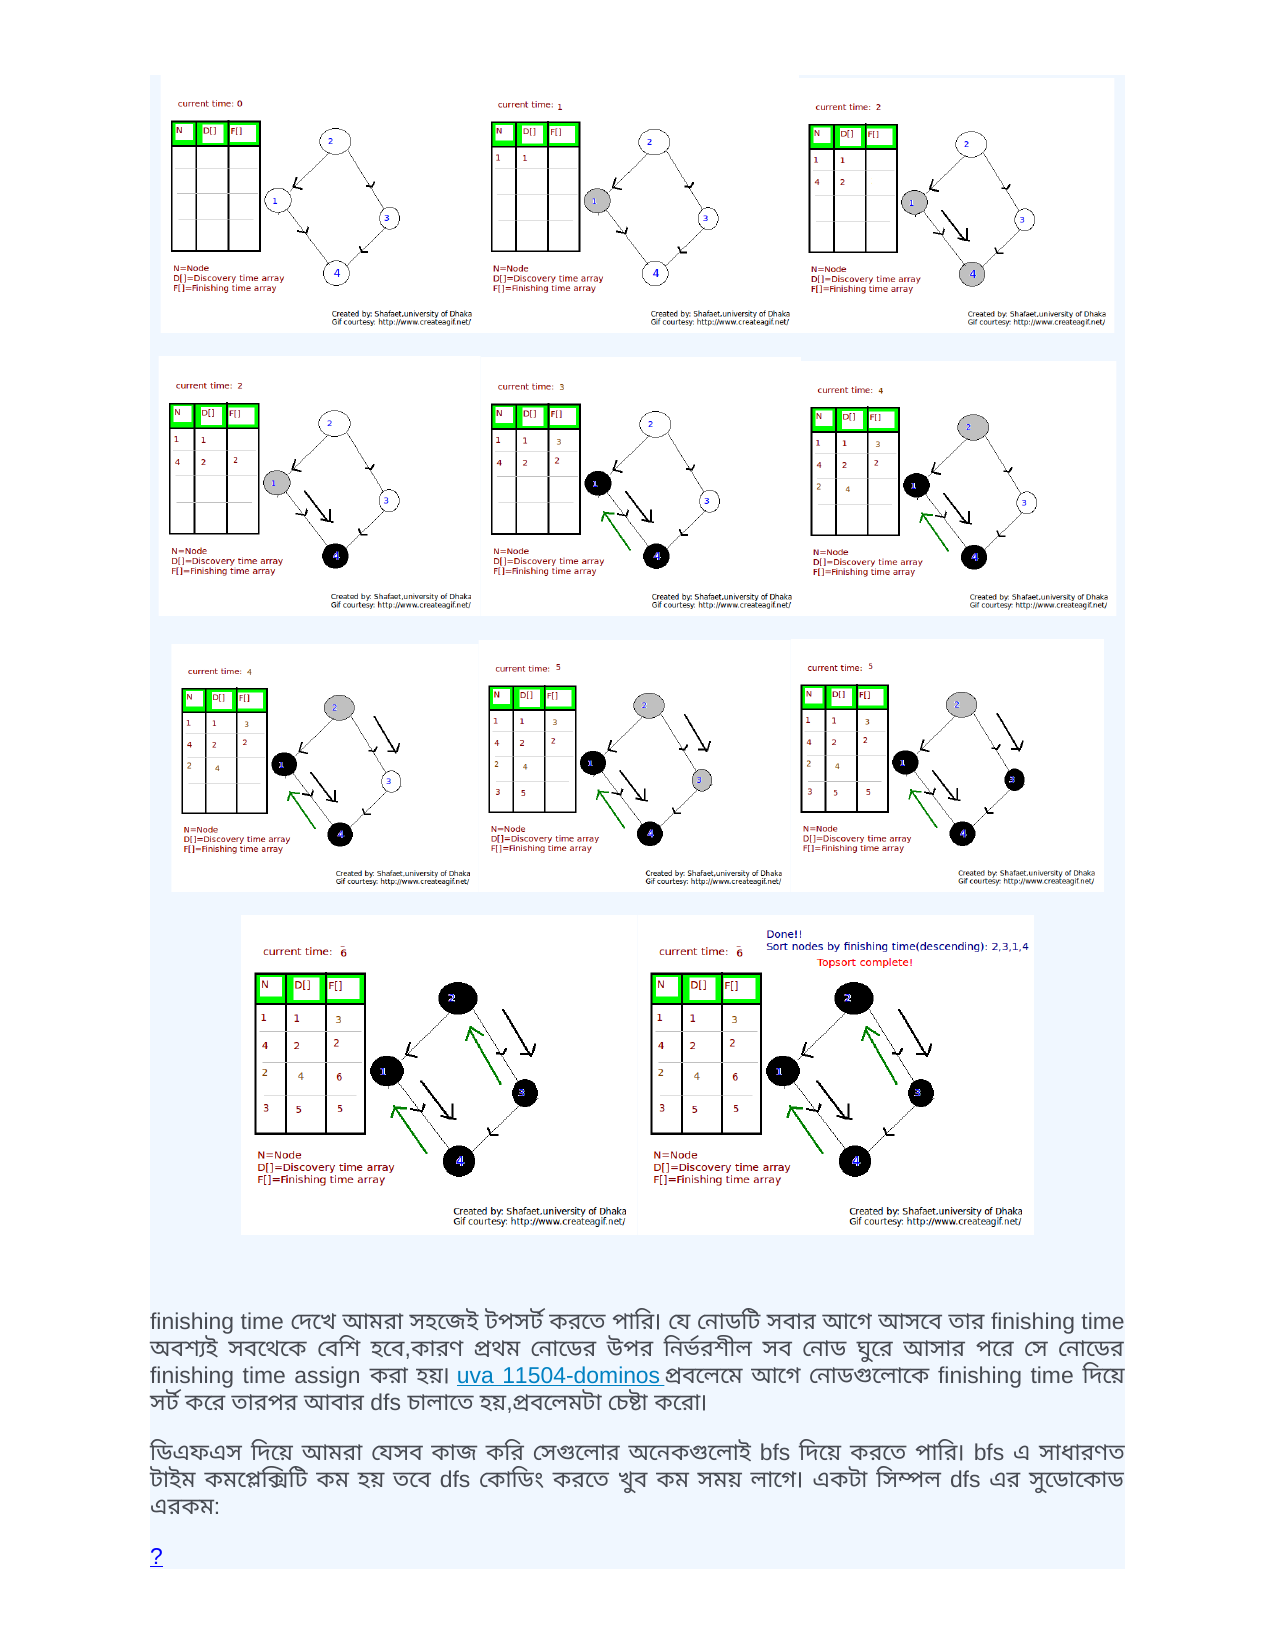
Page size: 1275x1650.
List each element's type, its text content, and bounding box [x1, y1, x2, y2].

picture [241, 915, 1034, 1235]
picture [158, 356, 1117, 616]
text ডিএফএস দিয়ে আমরা যেসব কাজ করি সেগুলোর অনেকগুলোই bfs দিয়ে করতে পারি। bfs এ সাধারণত টাইম কমপ্লেক্সিটি কম হয় তবে dfs কোডিং করতে খুব কম সময় লাগে। একটা সিম্পল dfs এর সুডোকোড এরকম: [150, 1439, 1125, 1520]
text finishing time দেখে আমরা সহজেই টপসর্ট করতে পারি। যে নোডটি সবার আগে আসবে তার finishing time অবশ্যই সবথেকে বেশি হবে,কারণ প্রথম নোডের উপর নির্ভরশীল সব নোড ঘুরে আসার পরে সে নোডের finishing time assign করা হয়। uva 11504-dominosপ্রবলেমে আগে নোডগুলোকে finishing time দিয়ে সর্ট করে তারপর আবার dfs চালাতে হয়,প্রবলেমটা চেষ্টা করো। [150, 1308, 1125, 1416]
text ? [150, 1543, 1125, 1569]
picture [171, 639, 1104, 892]
picture [160, 75, 1115, 333]
